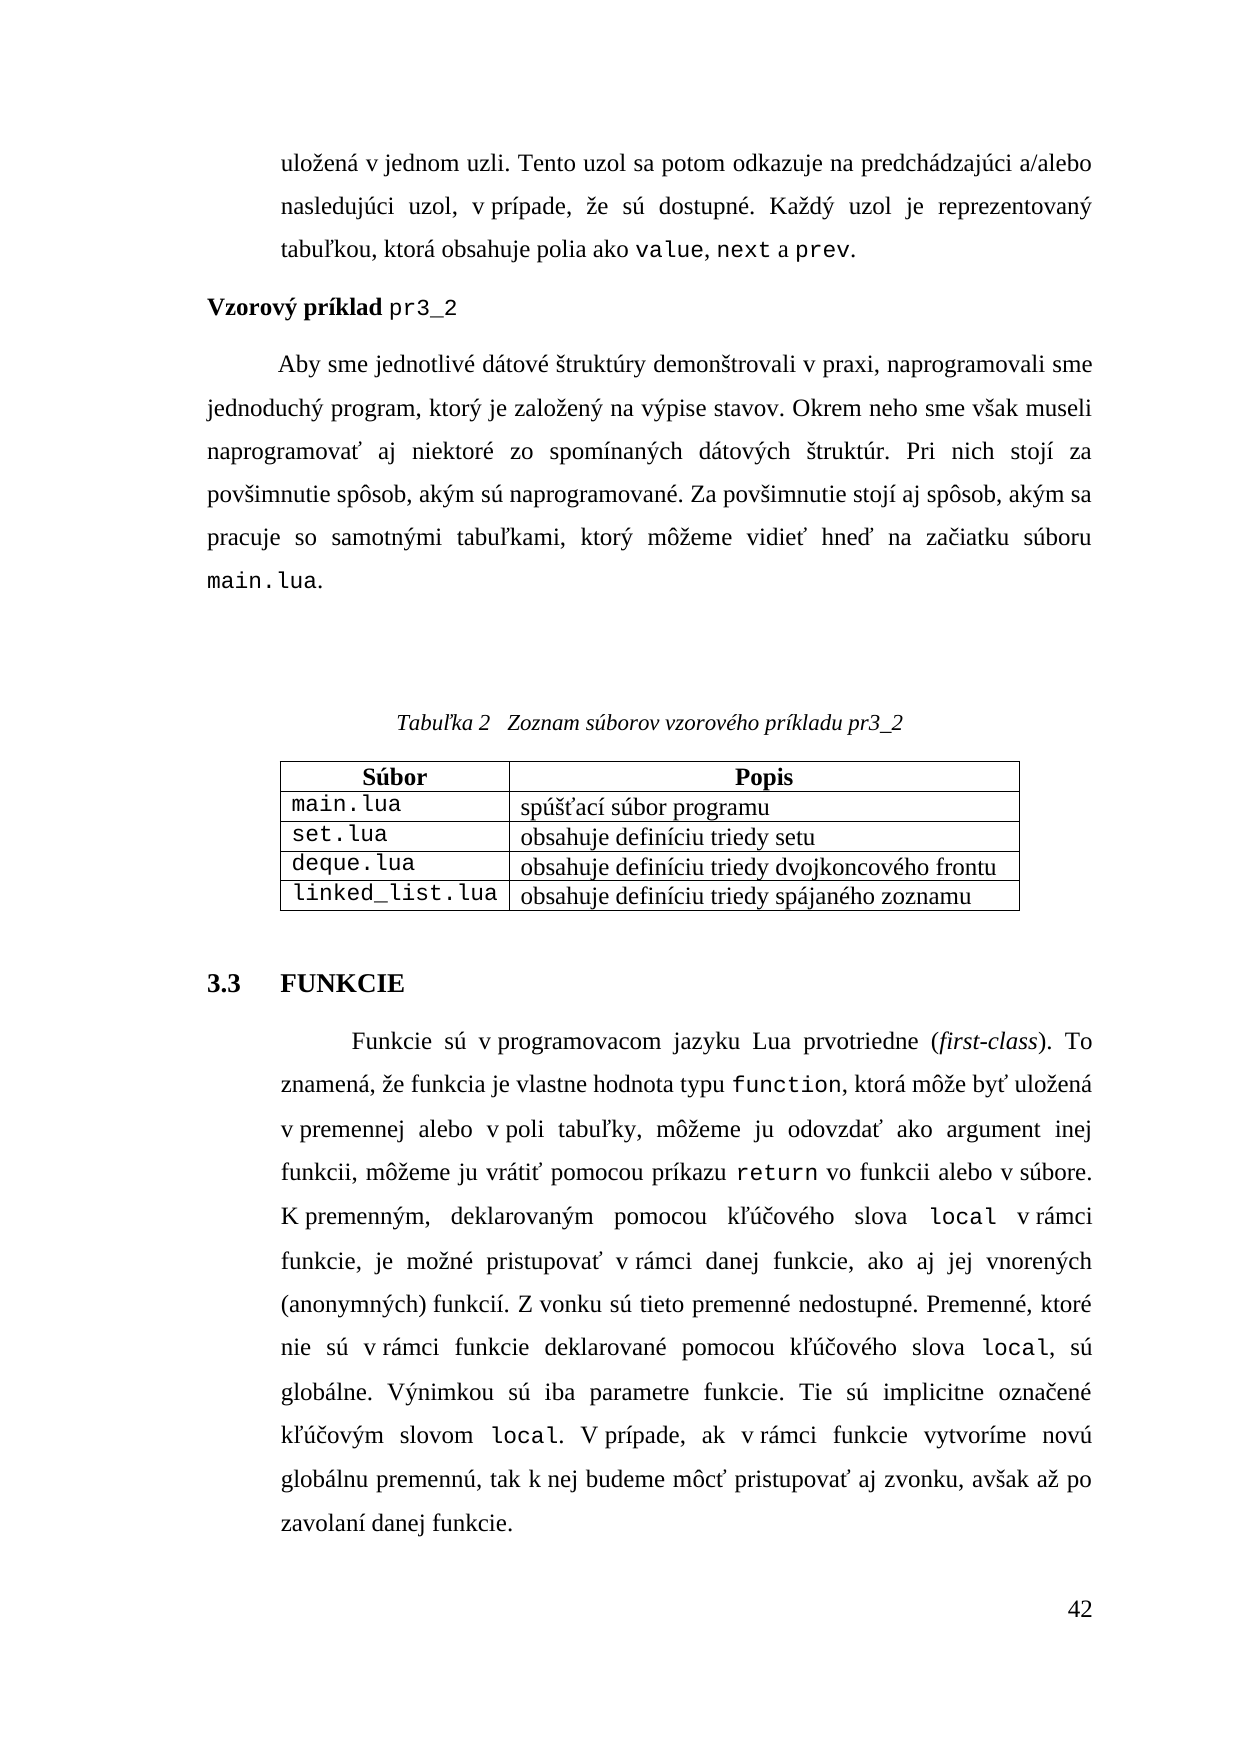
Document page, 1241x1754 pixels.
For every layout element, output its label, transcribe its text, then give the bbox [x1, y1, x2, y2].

subtitle Vzorový príklad pr3_2 [207, 292, 1092, 322]
table_cell linked_list.lua [281, 881, 509, 910]
table_cell obsahuje definíciu triedy spájaného zoznamu [510, 881, 1019, 910]
table_cell set.lua [281, 822, 509, 851]
subtitle 3.3 Funkcie [207, 967, 1092, 998]
table_cell deque.lua [281, 852, 509, 880]
table_cell obsahuje definíciu triedy dvojkoncového frontu [510, 852, 1019, 880]
table_cell spúšťací súbor programu [510, 792, 1019, 821]
table_cell obsahuje definíciu triedy setu [510, 822, 1019, 851]
table_cell main.lua [281, 792, 509, 821]
table_header Súbor [281, 762, 509, 791]
table_header Popis [510, 762, 1019, 791]
text Aby sme jednotlivé dátové štruktúry demonštrovali v praxi, naprogramovali sme jednoduchý program, ktorý je založený na výpise stavov. Okrem neho sme však museli naprogramovať aj niektoré zo spomínaných dátových štruktúr. Pri nich stojí za povšimnutie spôsob, akým sú naprogramované. Za povšimnutie stojí aj spôsob, akým sa pracuje so samotnými tabuľkami, ktorý môžeme vidieť hneď na začiatku súboru main.lua. [207, 349, 1092, 595]
text Funkcie sú v programovacom jazyku Lua prvotriedne (first-class). To znamená, že funkcia je vlastne hodnota typu function, ktorá môže byť uložená v premennej alebo v poli tabuľky, môžeme ju odovzdať ako argument inej funkcii, môžeme ju vrátiť pomocou príkazu return vo funkcii alebo v súbore. K premenným, deklarovaným pomocou kľúčového slova local v rámci funkcie, je možné pristupovať v rámci danej funkcie, ako aj jej vnorených (anonymných) funkcií. Z vonku sú tieto premenné nedostupné. Premenné, ktoré nie sú v rámci funkcie deklarované pomocou kľúčového slova local, sú globálne. Výnimkou sú iba parametre funkcie. Tie sú implicitne označené kľúčovým slovom local. V prípade, ak v rámci funkcie vytvoríme novú globálnu premennú, tak k nej budeme môcť pristupovať aj zvonku, avšak až po zavolaní danej funkcie. [281, 1026, 1092, 1536]
